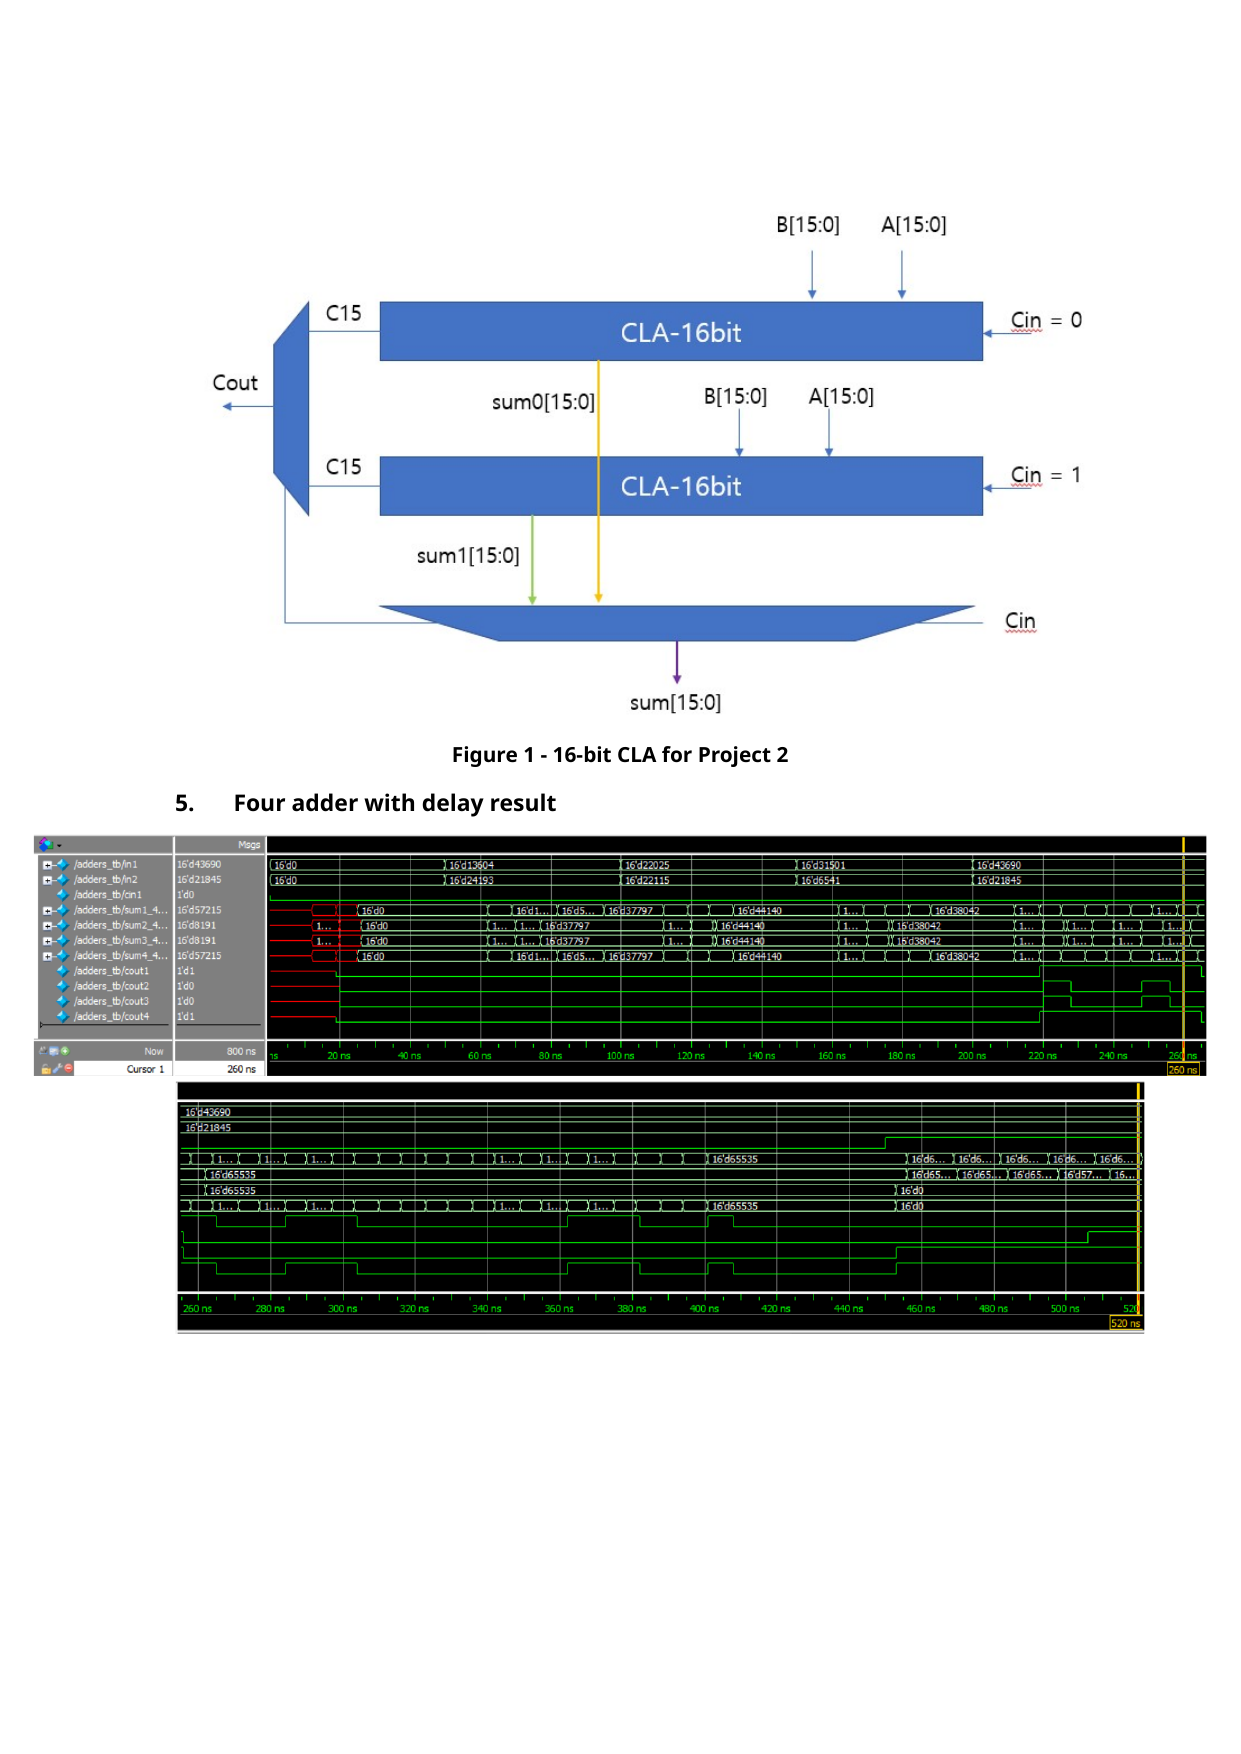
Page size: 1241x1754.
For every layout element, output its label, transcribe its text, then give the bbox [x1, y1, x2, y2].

picture [178, 185, 1119, 729]
list Four adder with delay result [175, 787, 1092, 819]
text Figure 1 - 16-bit CLA for Project 2 [150, 741, 1090, 769]
picture [33, 834, 1207, 1076]
picture [175, 1081, 1145, 1334]
